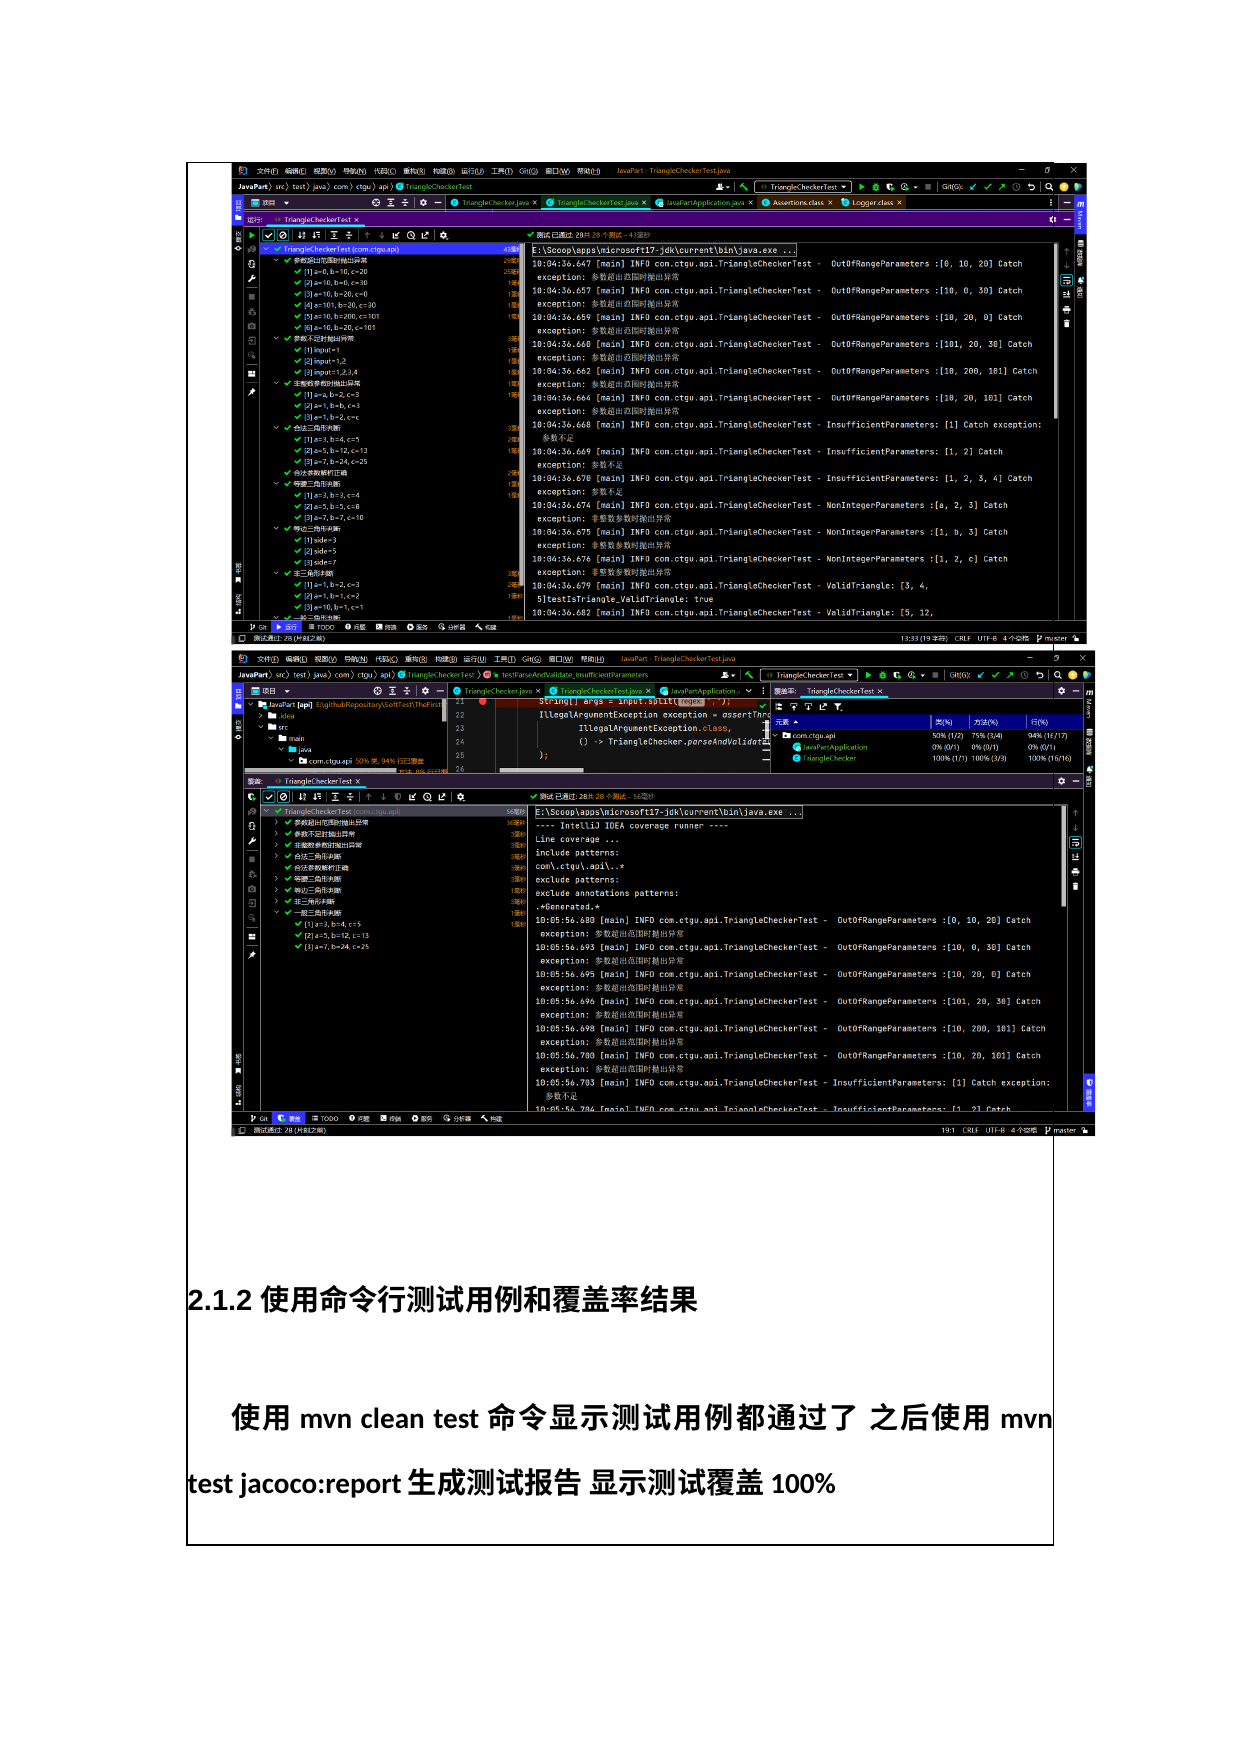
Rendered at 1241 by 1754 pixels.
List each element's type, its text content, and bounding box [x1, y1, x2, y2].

list 使用mvn clean test命令显示测试用例都通过了 之后使用mvn test jacoco:report生成测试报告 显示测试覆盖100% [188, 1382, 1053, 1513]
subtitle 使用命令行测试用例和覆盖率结果 [188, 1264, 1053, 1330]
picture [1054, 163, 1087, 645]
picture [231, 650, 1053, 1137]
picture [231, 163, 1053, 645]
picture [1054, 650, 1096, 1137]
